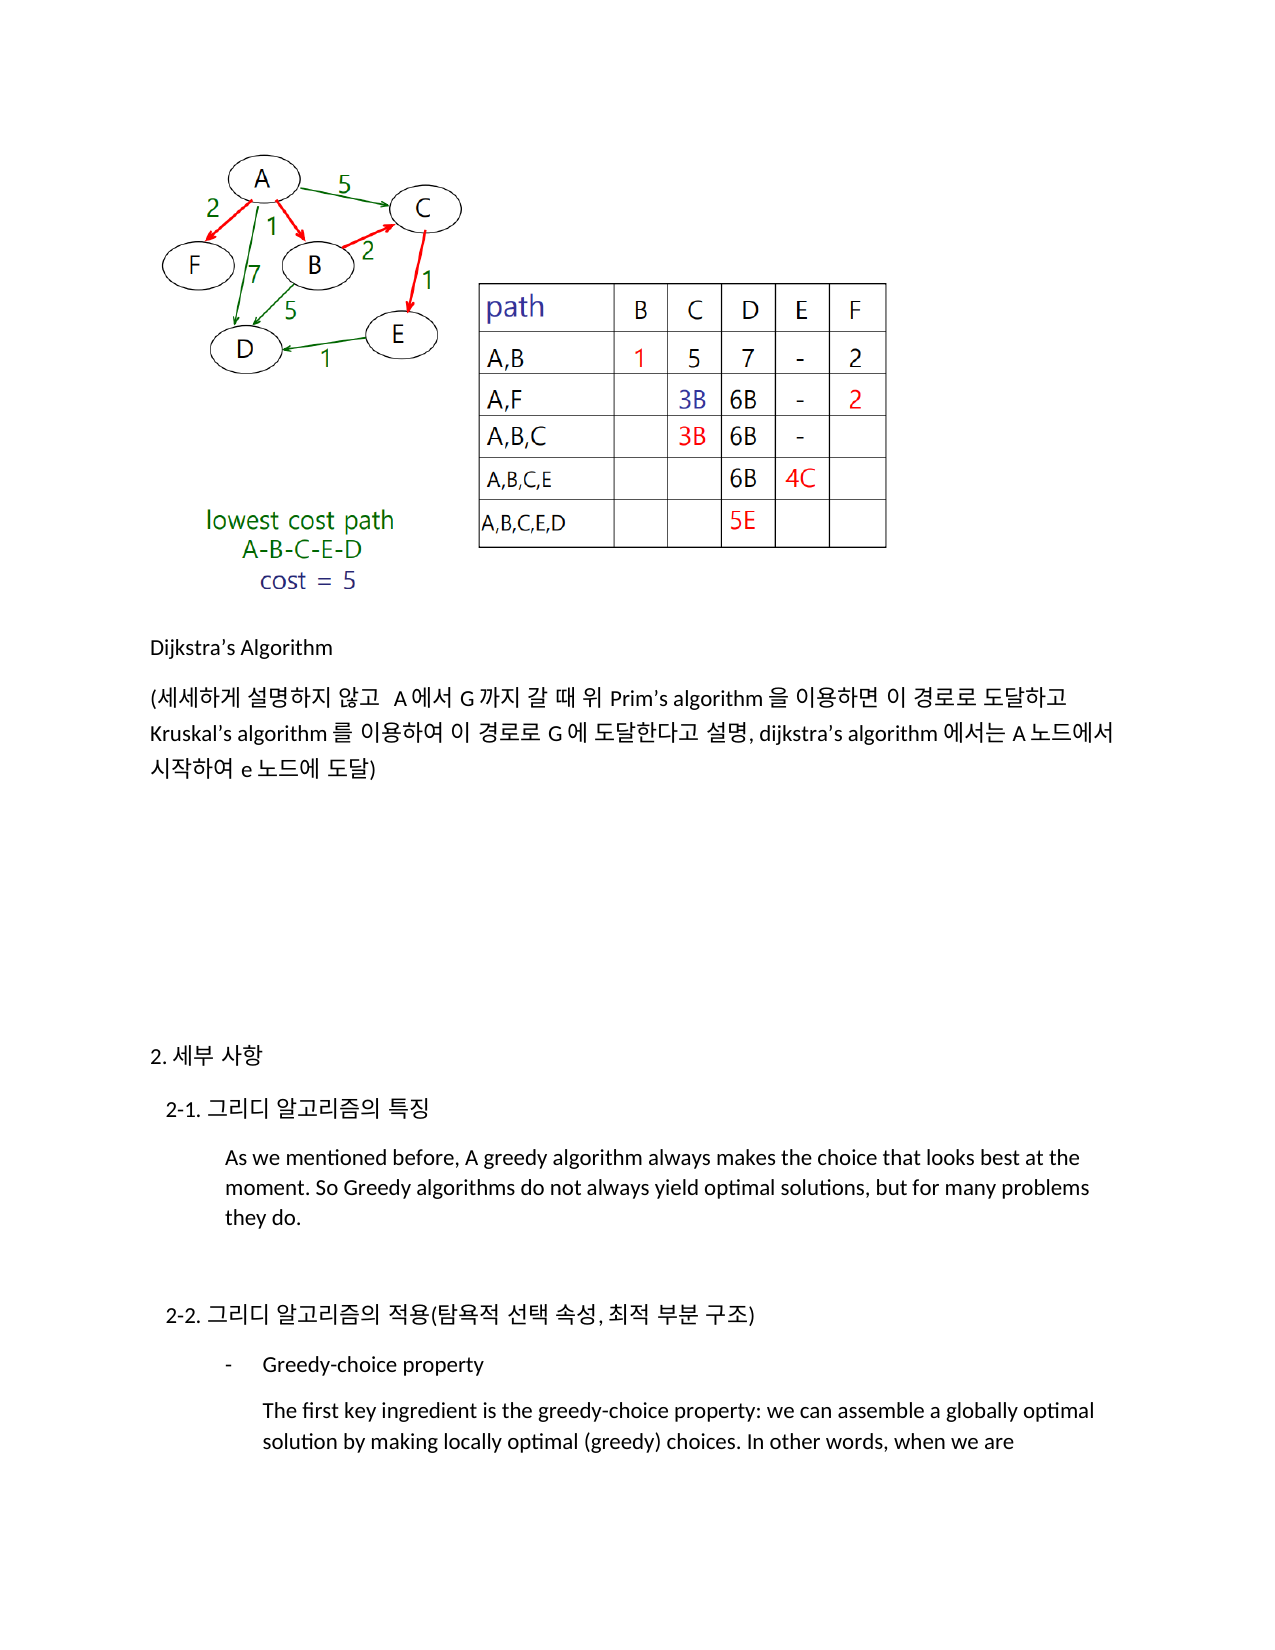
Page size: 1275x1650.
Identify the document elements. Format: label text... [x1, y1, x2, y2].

text 2-2. 그리디 알고리즘의 적용(탐욕적 선택 속성, 최적 부분 구조) [150, 1297, 1125, 1330]
text 2. 세부 사항 [150, 1038, 1125, 1071]
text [262, 1397, 1125, 1455]
text Dijkstra’s Algorithm [150, 633, 1125, 661]
text 2-1. 그리디 알고리즘의 특징 [150, 1091, 1125, 1124]
picture [150, 150, 921, 614]
text As we mentioned before, A greedy algorithm always makes the choice that looks best at the moment. So Greedy algorithms do not always yield optimal solutions, but for many problems they do. [225, 1143, 1125, 1231]
list Greedy-choice property [225, 1350, 1125, 1378]
text (세세하게 설명하지 않고 A에서 G까지 갈 때 위 Prim’s algorithm을 이용하면 이 경로로 도달하고 Kruskal’s algorithm를 이용하여 이 경로로 G에 도달한다고 설명, dijkstra’s algorithm에서는 A노드에서 시작하여 e 노드에 도달) [150, 679, 1125, 784]
